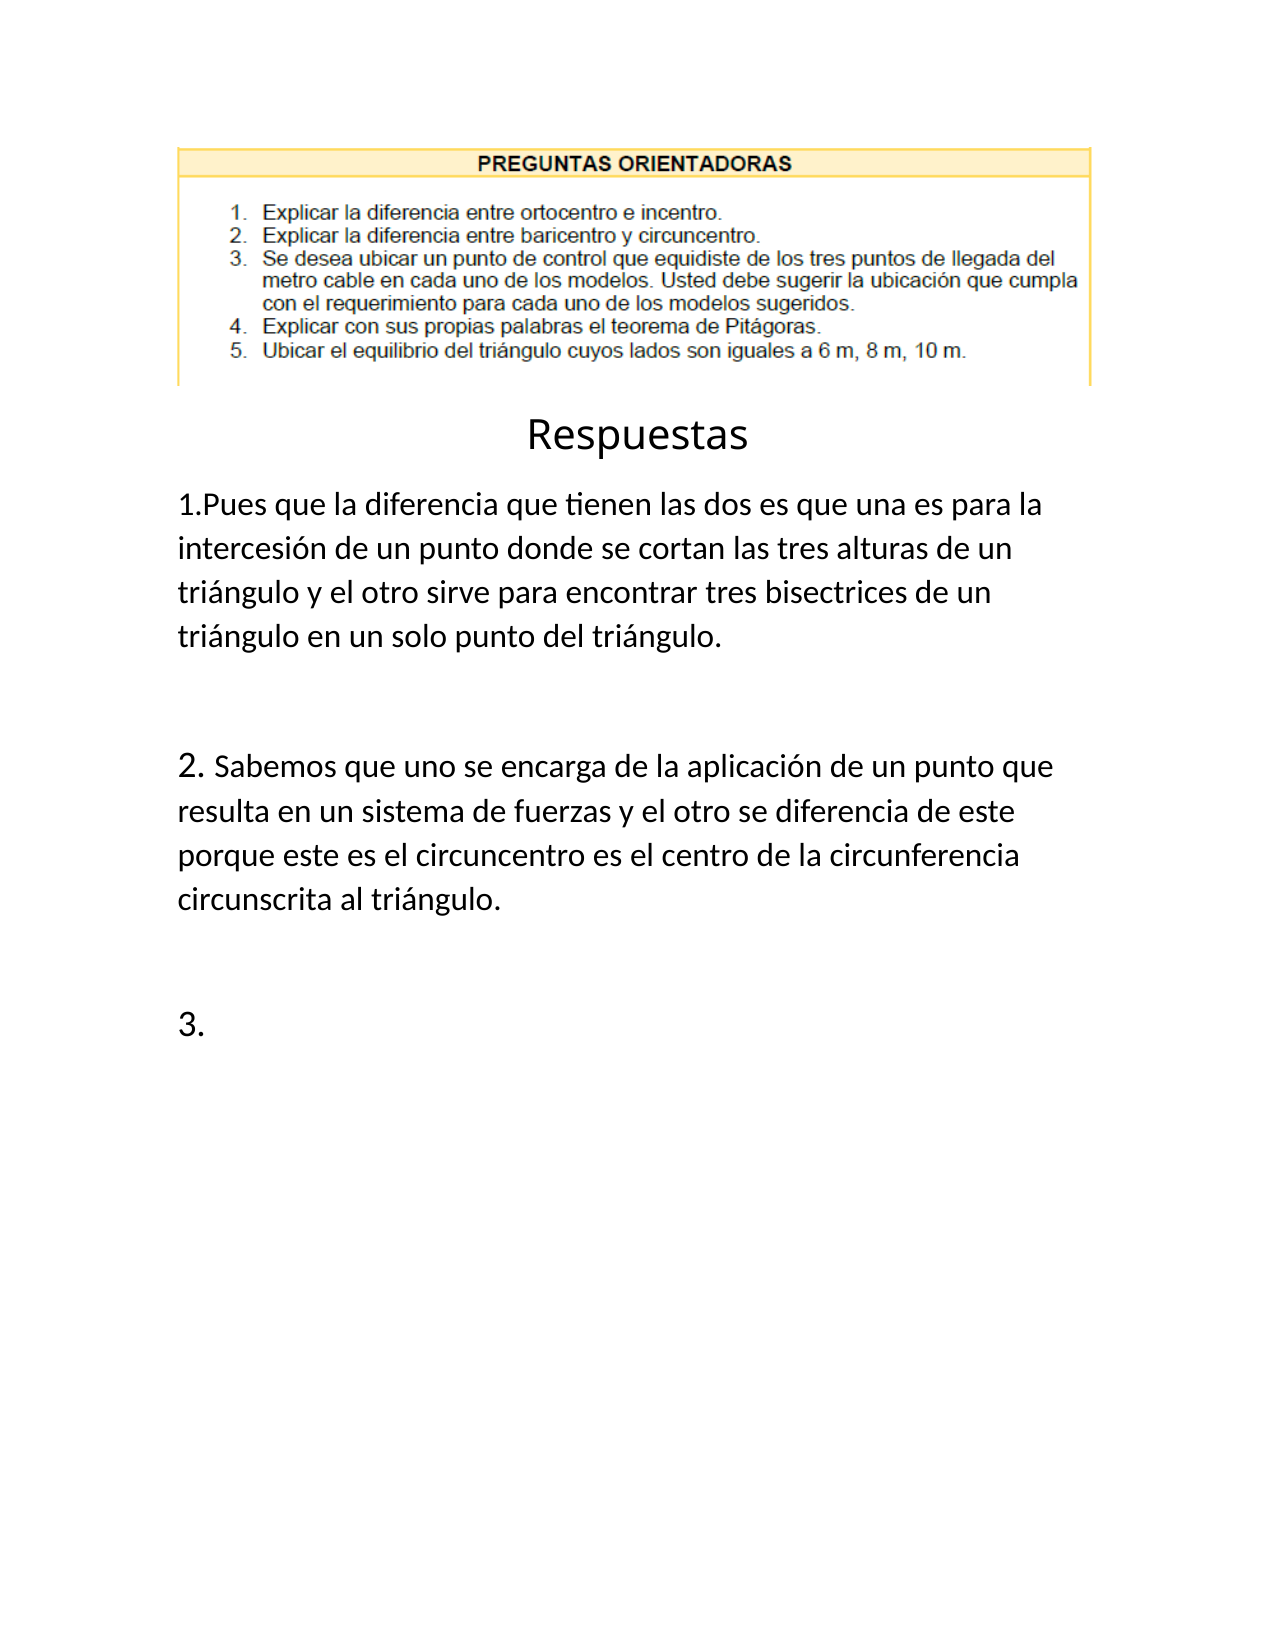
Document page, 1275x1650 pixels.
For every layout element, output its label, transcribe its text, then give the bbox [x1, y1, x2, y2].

text Respuestas [177, 405, 1098, 462]
text 1.Pues que la diferencia que tienen las dos es que una es para la intercesión de un punto donde se cortan las tres alturas de un triángulo y el otro sirve para encontrar tres bisectrices de un triángulo en un solo punto del triángulo. [177, 483, 1098, 655]
text 2. Sabemos que uno se encarga de la aplicación de un punto que resulta en un sistema de fuerzas y el otro se diferencia de este porque este es el circuncentro es el centro de la circunferencia circunscrita al triángulo. [177, 741, 1098, 919]
picture [177, 147, 1098, 386]
text 3. [177, 1000, 1098, 1046]
